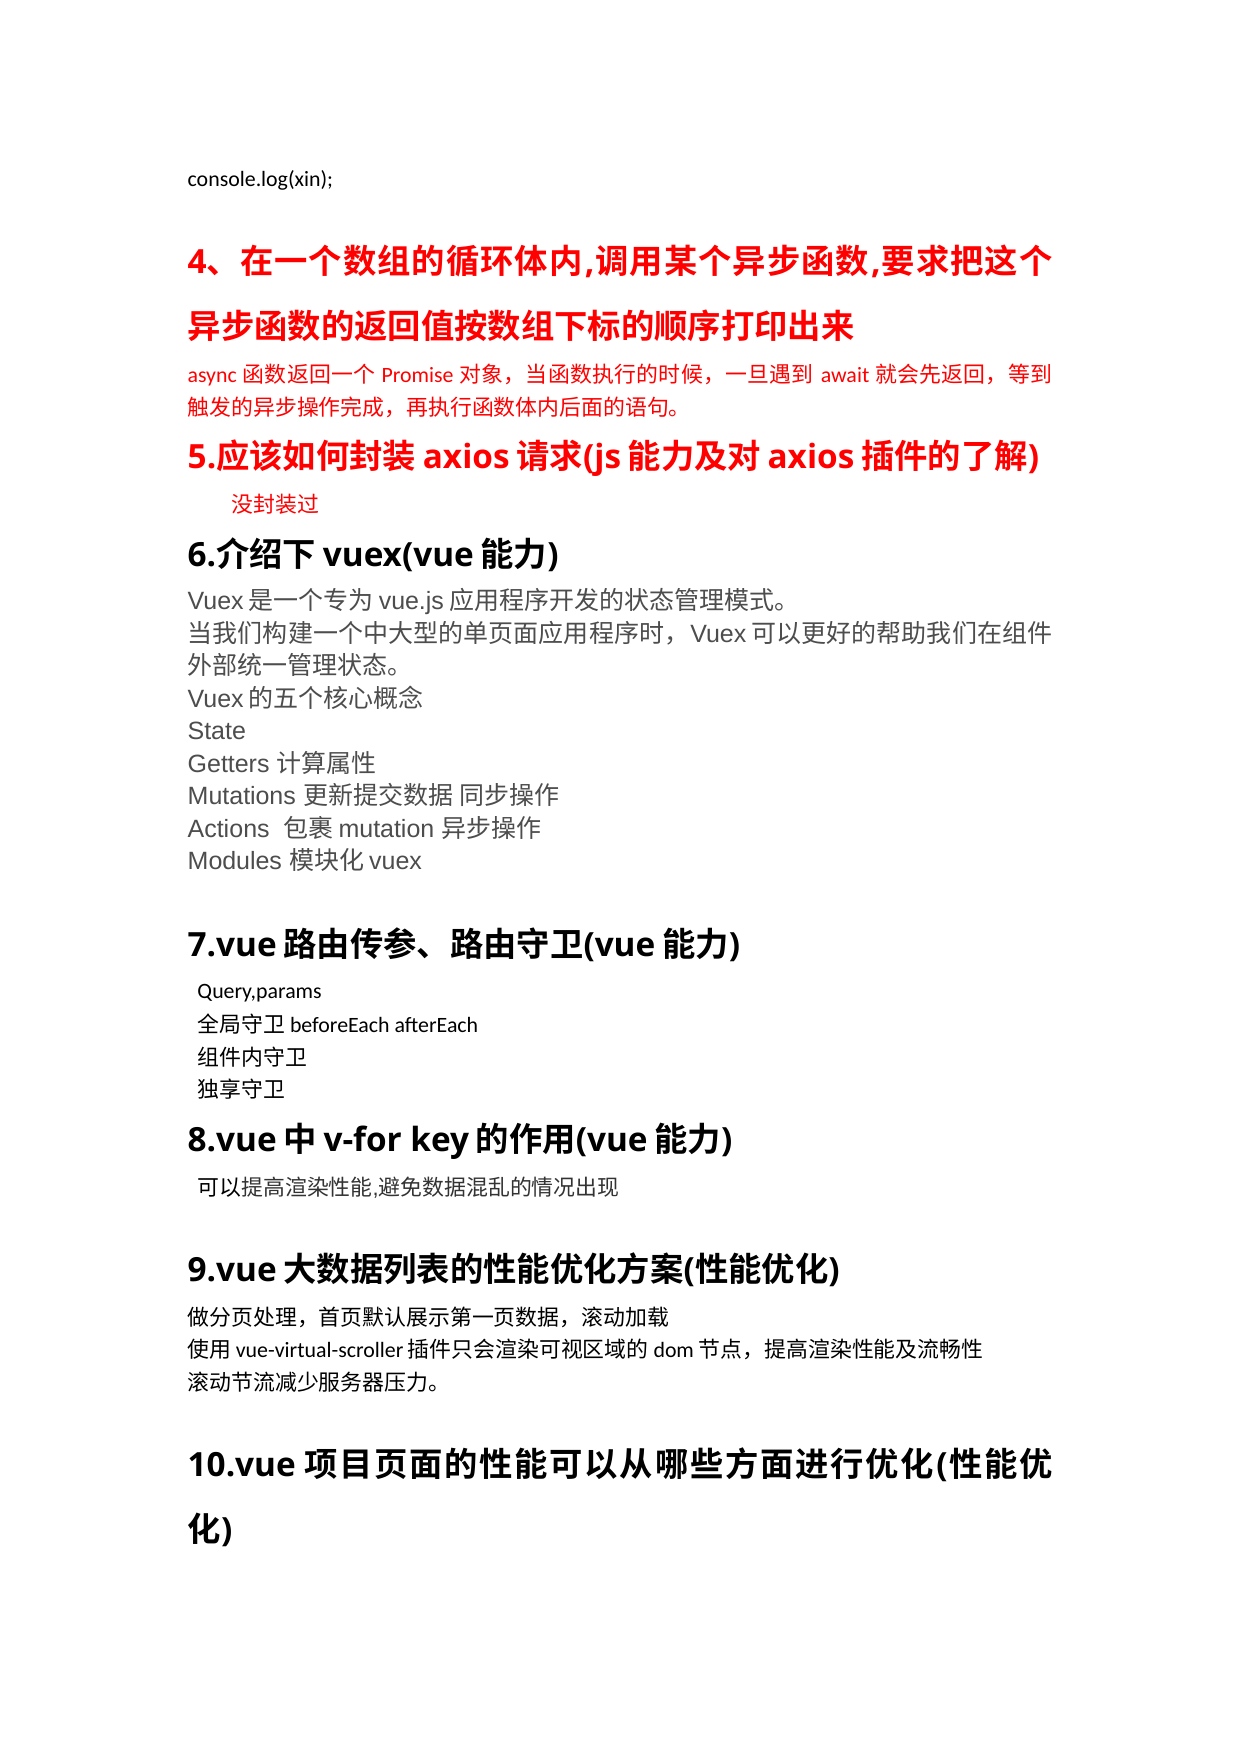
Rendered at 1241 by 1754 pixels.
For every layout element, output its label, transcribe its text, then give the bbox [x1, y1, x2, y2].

list 8.vue中v-for key的作用(vue能力) [187, 1104, 1053, 1169]
list 没封装过 [187, 487, 1053, 519]
list 全局守卫 beforeEach afterEach [187, 1007, 1053, 1039]
list 10.vue项目页面的性能可以从哪些方面进行优化(性能优化) [187, 1429, 1053, 1559]
list 独享守卫 [187, 1072, 1053, 1104]
list Modules 模块化vuex [187, 844, 1053, 877]
list Mutations 更新提交数据 同步操作 [187, 779, 1053, 812]
list Actions 包裹mutation 异步操作 [187, 812, 1053, 844]
list 做分页处理，首页默认展示第一页数据，滚动加载 [187, 1299, 1053, 1332]
list Getters 计算属性 [187, 747, 1053, 779]
list State [187, 714, 1053, 747]
list 9.vue大数据列表的性能优化方案(性能优化) [187, 1234, 1053, 1299]
list Vuex的五个核心概念 [187, 682, 1053, 714]
list 当我们构建一个中大型的单页面应用程序时，Vuex可以更好的帮助我们在组件外部统一管理状态。 [187, 617, 1053, 682]
list 在一个数组的循环体内,调用某个异步函数,要求把这个异步函数的返回值按数组下标的顺序打印出来 [187, 227, 1053, 357]
list console.log(xin); [187, 162, 1053, 194]
list 组件内守卫 [187, 1039, 1053, 1072]
list 可以提高渲染性能,避免数据混乱的情况出现 [187, 1169, 1053, 1202]
list 滚动节流减少服务器压力。 [187, 1364, 1053, 1397]
list async 函数返回一个 Promise 对象，当函数执行的时候，一旦遇到 await 就会先返回，等到触发的异步操作完成，再执行函数体内后面的语句。 [187, 357, 1053, 422]
list 使用vue-virtual-scroller插件只会渲染可视区域的 dom 节点，提高渲染性能及流畅性 [187, 1332, 1053, 1364]
list Query,params [187, 974, 1053, 1007]
list 5.应该如何封装axios请求(js能力及对axios插件的了解) [187, 422, 1053, 487]
list 7.vue路由传参、路由守卫(vue能力) [187, 909, 1053, 974]
list 6.介绍下vuex(vue能力) [187, 519, 1053, 584]
list Vuex是一个专为vue.js应用程序开发的状态管理模式。 [187, 584, 1053, 617]
